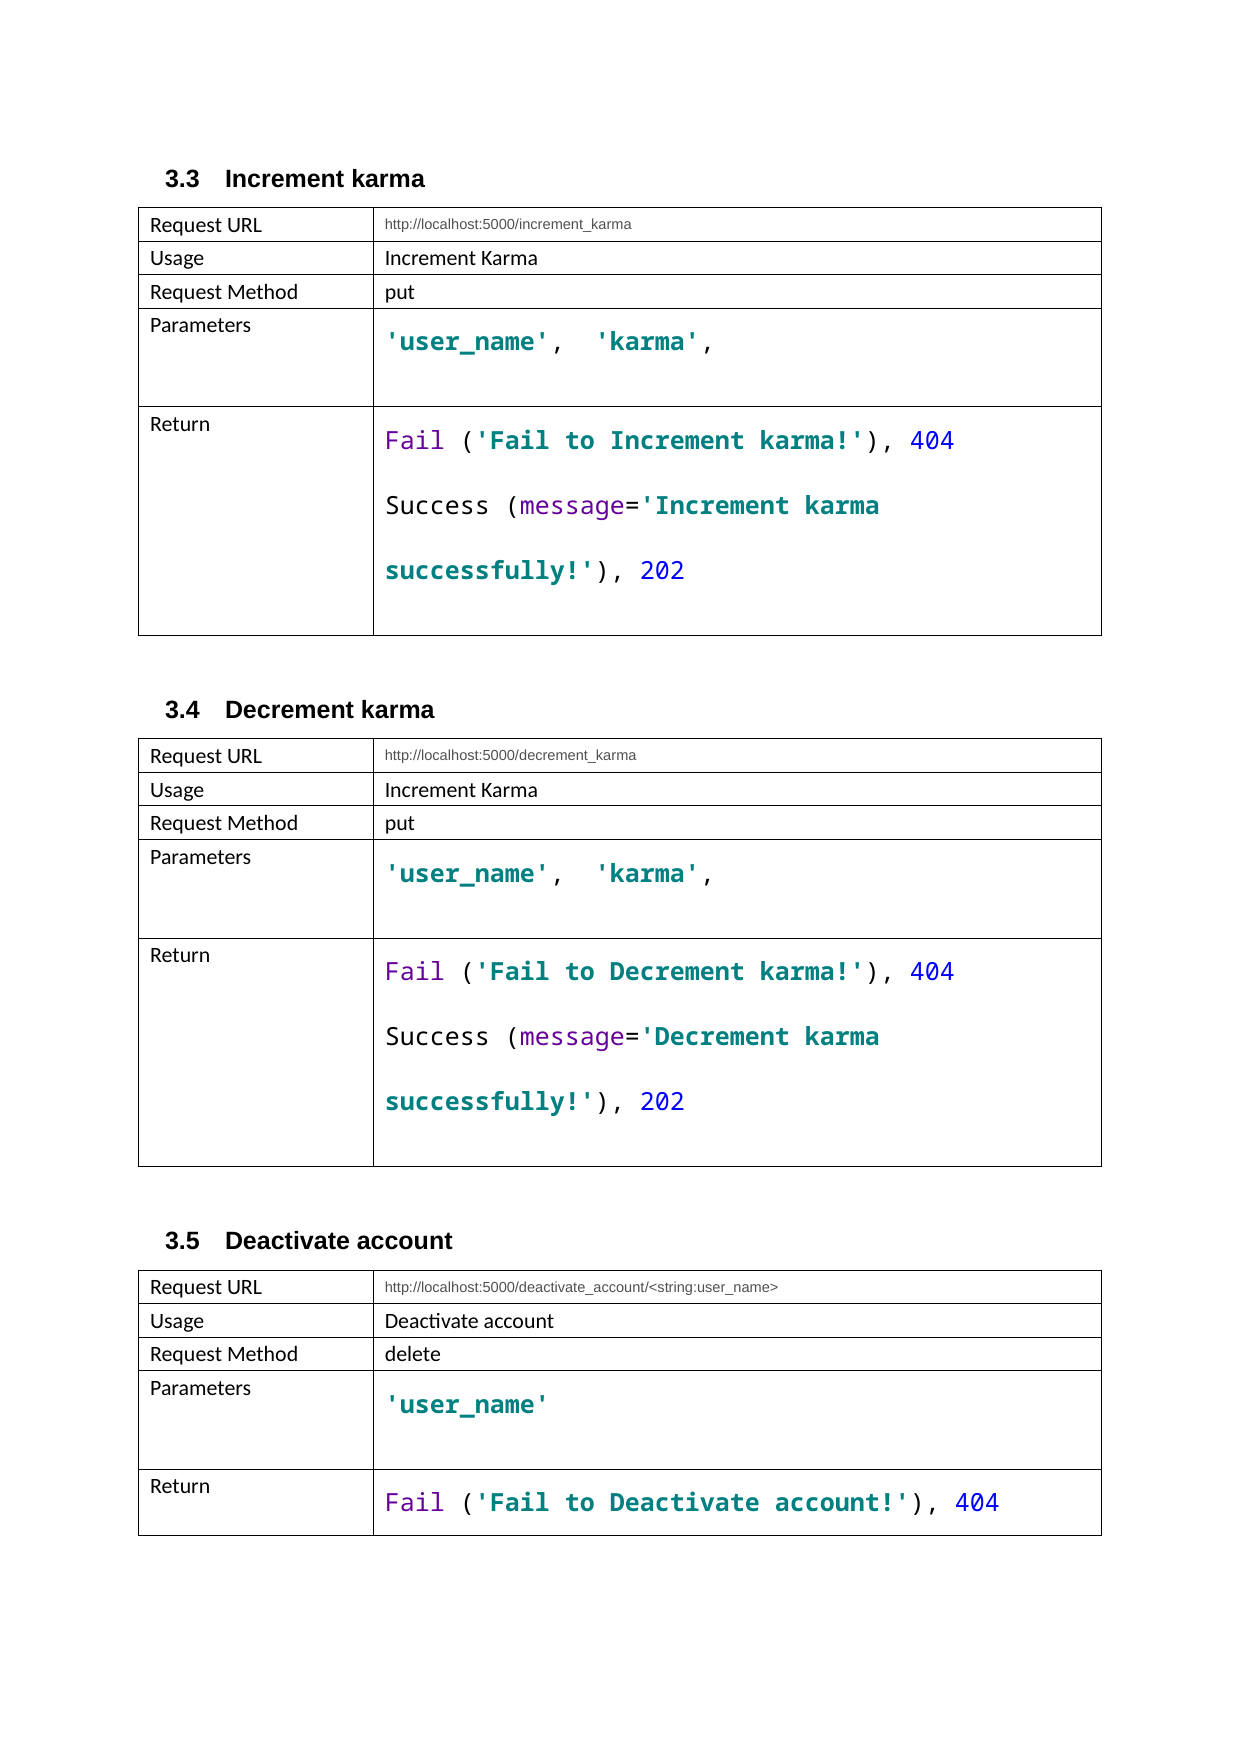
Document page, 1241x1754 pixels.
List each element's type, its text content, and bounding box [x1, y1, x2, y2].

table_cell Fail ('Fail to Increment karma!'), 404 Success (message='Increment karma successfully!'), 202 [374, 407, 1101, 635]
table_cell Return [139, 407, 373, 635]
table_cell Request Method [139, 806, 373, 839]
table_cell Parameters [139, 840, 373, 937]
table_cell Usage [139, 242, 373, 274]
table_cell 'user_name', 'karma', [374, 309, 1101, 406]
table_cell put [374, 275, 1101, 308]
subtitle Decrement karma [165, 693, 1090, 726]
table_cell Increment Karma [374, 773, 1101, 805]
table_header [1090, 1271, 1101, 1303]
table_cell Request Method [139, 275, 373, 308]
table_cell Return [139, 939, 373, 1166]
table_cell Request Method [139, 1338, 373, 1370]
table_cell Usage [139, 773, 373, 805]
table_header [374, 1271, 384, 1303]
table_header Request URL [139, 739, 373, 772]
table_cell Fail ('Fail to Decrement karma!'), 404 Success (message='Decrement karma successfully!'), 202 [374, 939, 1101, 1166]
table_header Request URL [139, 208, 373, 241]
table_cell delete [374, 1338, 1101, 1370]
table_header Request URL [139, 1271, 373, 1303]
table_header http://localhost:5000/decrement_karma [374, 739, 1101, 772]
table_cell Parameters [139, 1371, 373, 1469]
table_cell 'user_name' [374, 1371, 1101, 1469]
table_header http://localhost:5000/increment_karma [374, 208, 1101, 241]
subtitle Increment karma [165, 162, 1090, 194]
table_cell Parameters [139, 309, 373, 406]
table_cell Usage [139, 1304, 373, 1337]
subtitle Deactivate account [165, 1224, 1090, 1257]
table_cell Return [139, 1470, 373, 1535]
table_cell 'user_name', 'karma', [374, 840, 1101, 937]
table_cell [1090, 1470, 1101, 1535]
table_cell Deactivate account [374, 1304, 1101, 1337]
table_cell Increment Karma [374, 242, 1101, 274]
table_cell put [374, 806, 1101, 839]
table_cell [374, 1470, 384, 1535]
